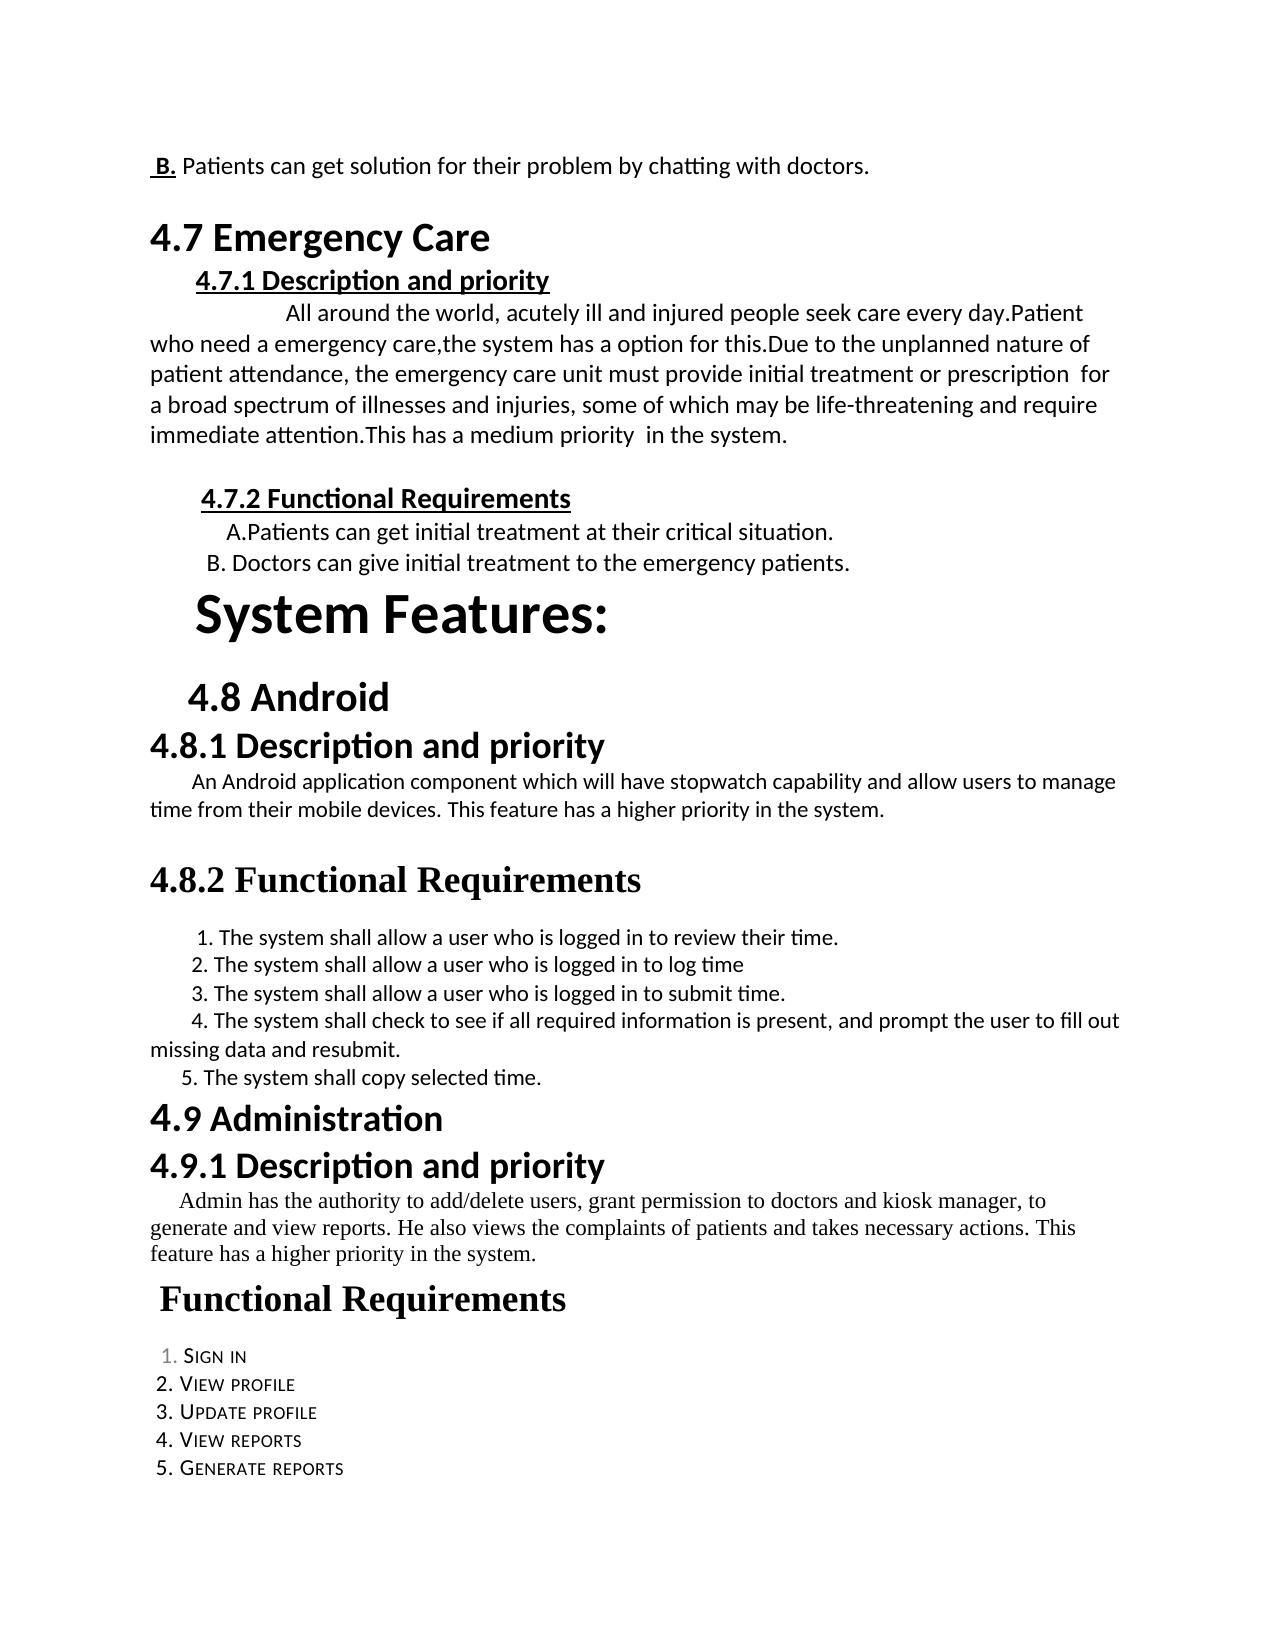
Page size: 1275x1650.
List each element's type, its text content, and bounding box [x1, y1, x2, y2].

text An Android application component which will have stopwatch capability and allow users to manage time from their mobile devices. This feature has a higher priority in the system. [150, 767, 1125, 848]
text 5. The system shall copy selected time. [150, 1063, 1125, 1091]
text 3. Update profile [150, 1397, 1125, 1426]
text B. Doctors can give initial treatment to the emergency patients. [150, 547, 1125, 577]
text 4.7.1 Description and priority [150, 262, 1125, 297]
text A.Patients can get initial treatment at their critical situation. [150, 516, 1125, 547]
text 4. The system shall check to see if all required information is present, and prompt the user to fill out missing data and resubmit. [150, 1007, 1125, 1063]
subtitle Functional Requirements [150, 1291, 1125, 1316]
text 3. The system shall allow a user who is logged in to submit time. [150, 979, 1125, 1007]
text B. Patients can get solution for their problem by chatting with doctors. [150, 150, 1125, 181]
text 2. The system shall allow a user who is logged in to log time [150, 951, 1125, 979]
text 4.8 Android [150, 671, 1125, 722]
text 1. Sign in [150, 1341, 1125, 1369]
text 4.8.1 Description and priority [150, 722, 1125, 767]
text 5. Generate reports [150, 1453, 1125, 1482]
text 4.7.2 Functional Requirements [150, 481, 1125, 516]
subtitle 4.8.2 Functional Requirements [150, 873, 1125, 898]
text Admin has the authority to add/delete users, grant permission to doctors and kiosk manager, to generate and view reports. He also views the complaints of patients and takes necessary actions. This feature has a higher priority in the system. [150, 1187, 1125, 1266]
text 4.9 Administration [150, 1091, 1125, 1142]
text System Features: [150, 577, 1125, 648]
text 4. View reports [150, 1426, 1125, 1453]
text 4.9.1 Description and priority [150, 1142, 1125, 1187]
text All around the world, acutely ill and injured people seek care every day.Patient who need a emergency care,the system has a option for this.Due to the unplanned nature of patient attendance, the emergency care unit must provide initial treatment or prescription for a broad spectrum of illnesses and injuries, some of which may be life-threatening and require immediate attention.This has a medium priority in the system. [150, 297, 1125, 450]
text 1. The system shall allow a user who is logged in to review their time. [150, 923, 1125, 951]
text 4.7 Emergency Care [150, 211, 1125, 262]
text 2. View profile [150, 1369, 1125, 1397]
